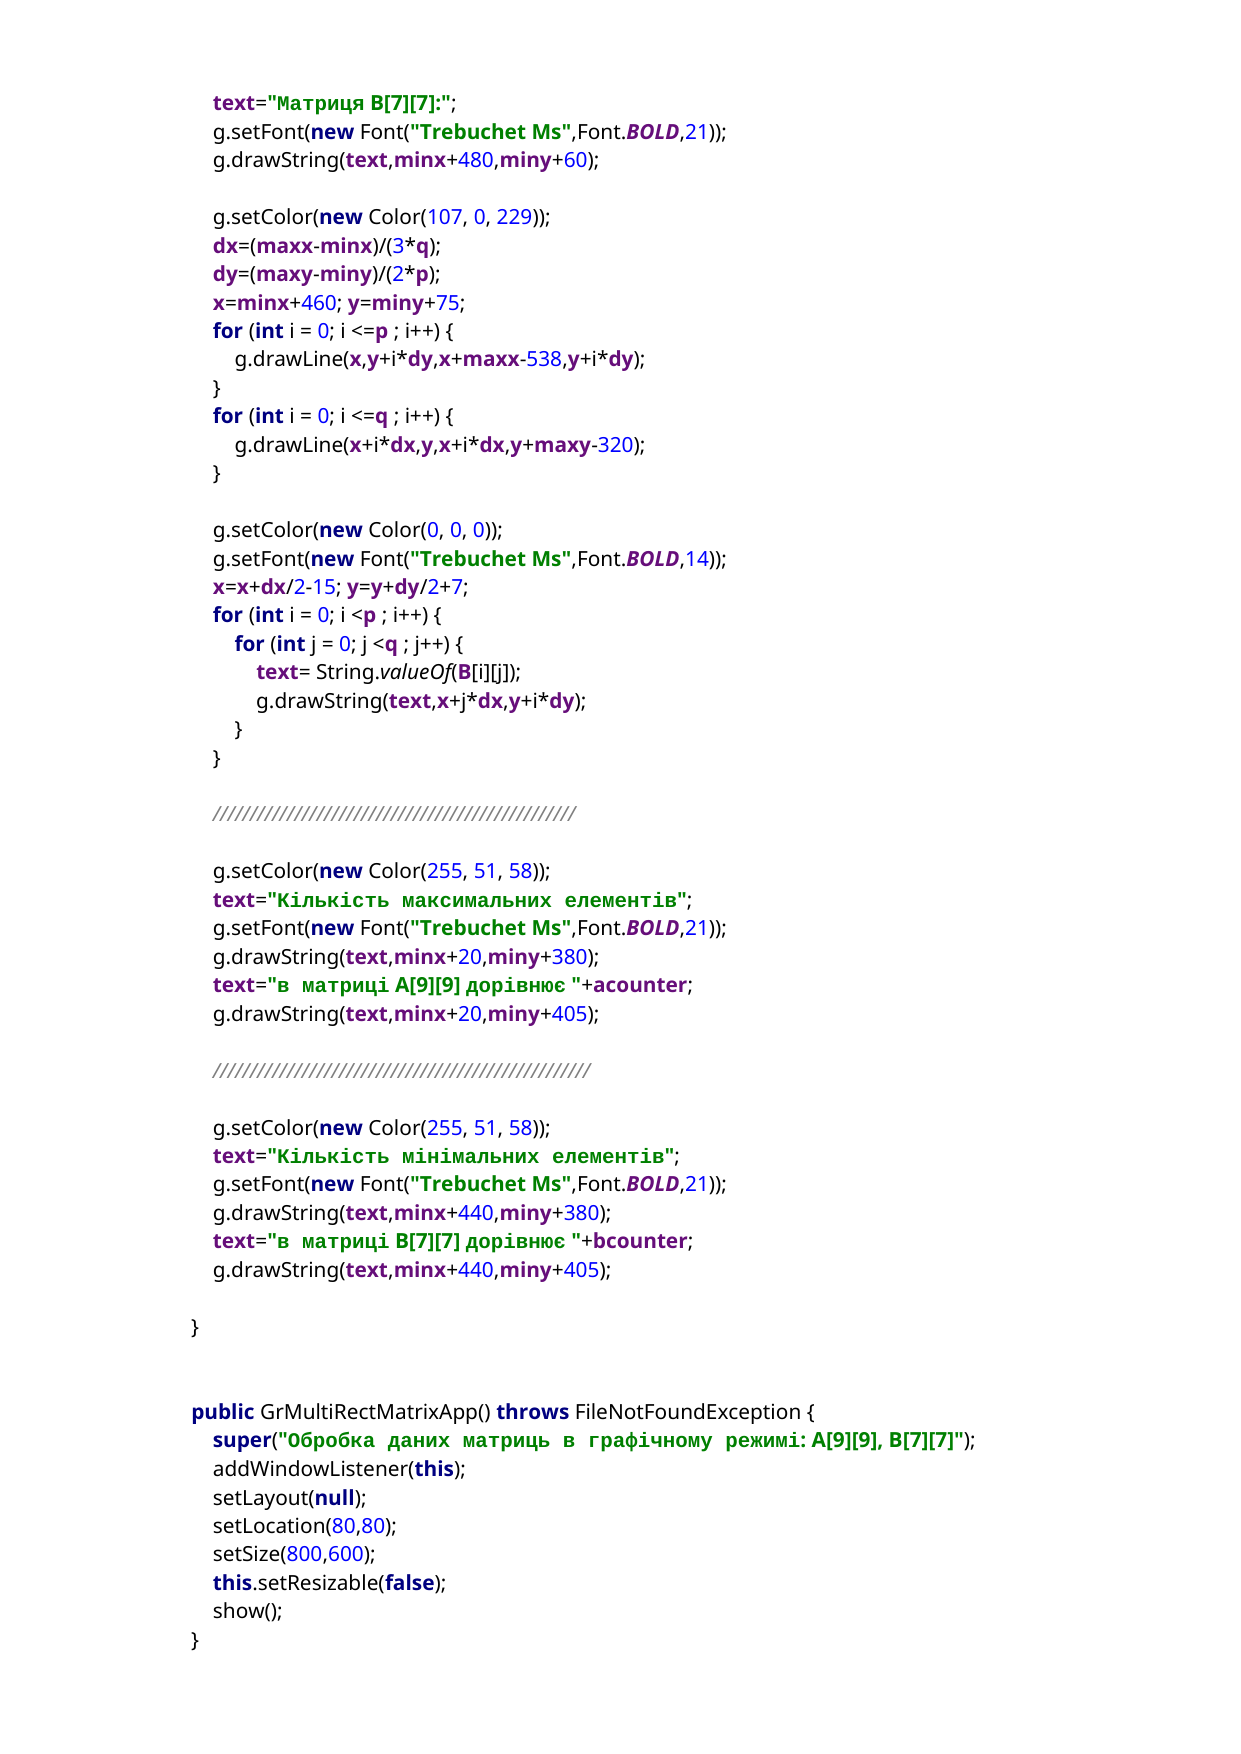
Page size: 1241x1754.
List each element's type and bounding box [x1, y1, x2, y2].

text [148, 88, 1152, 1653]
